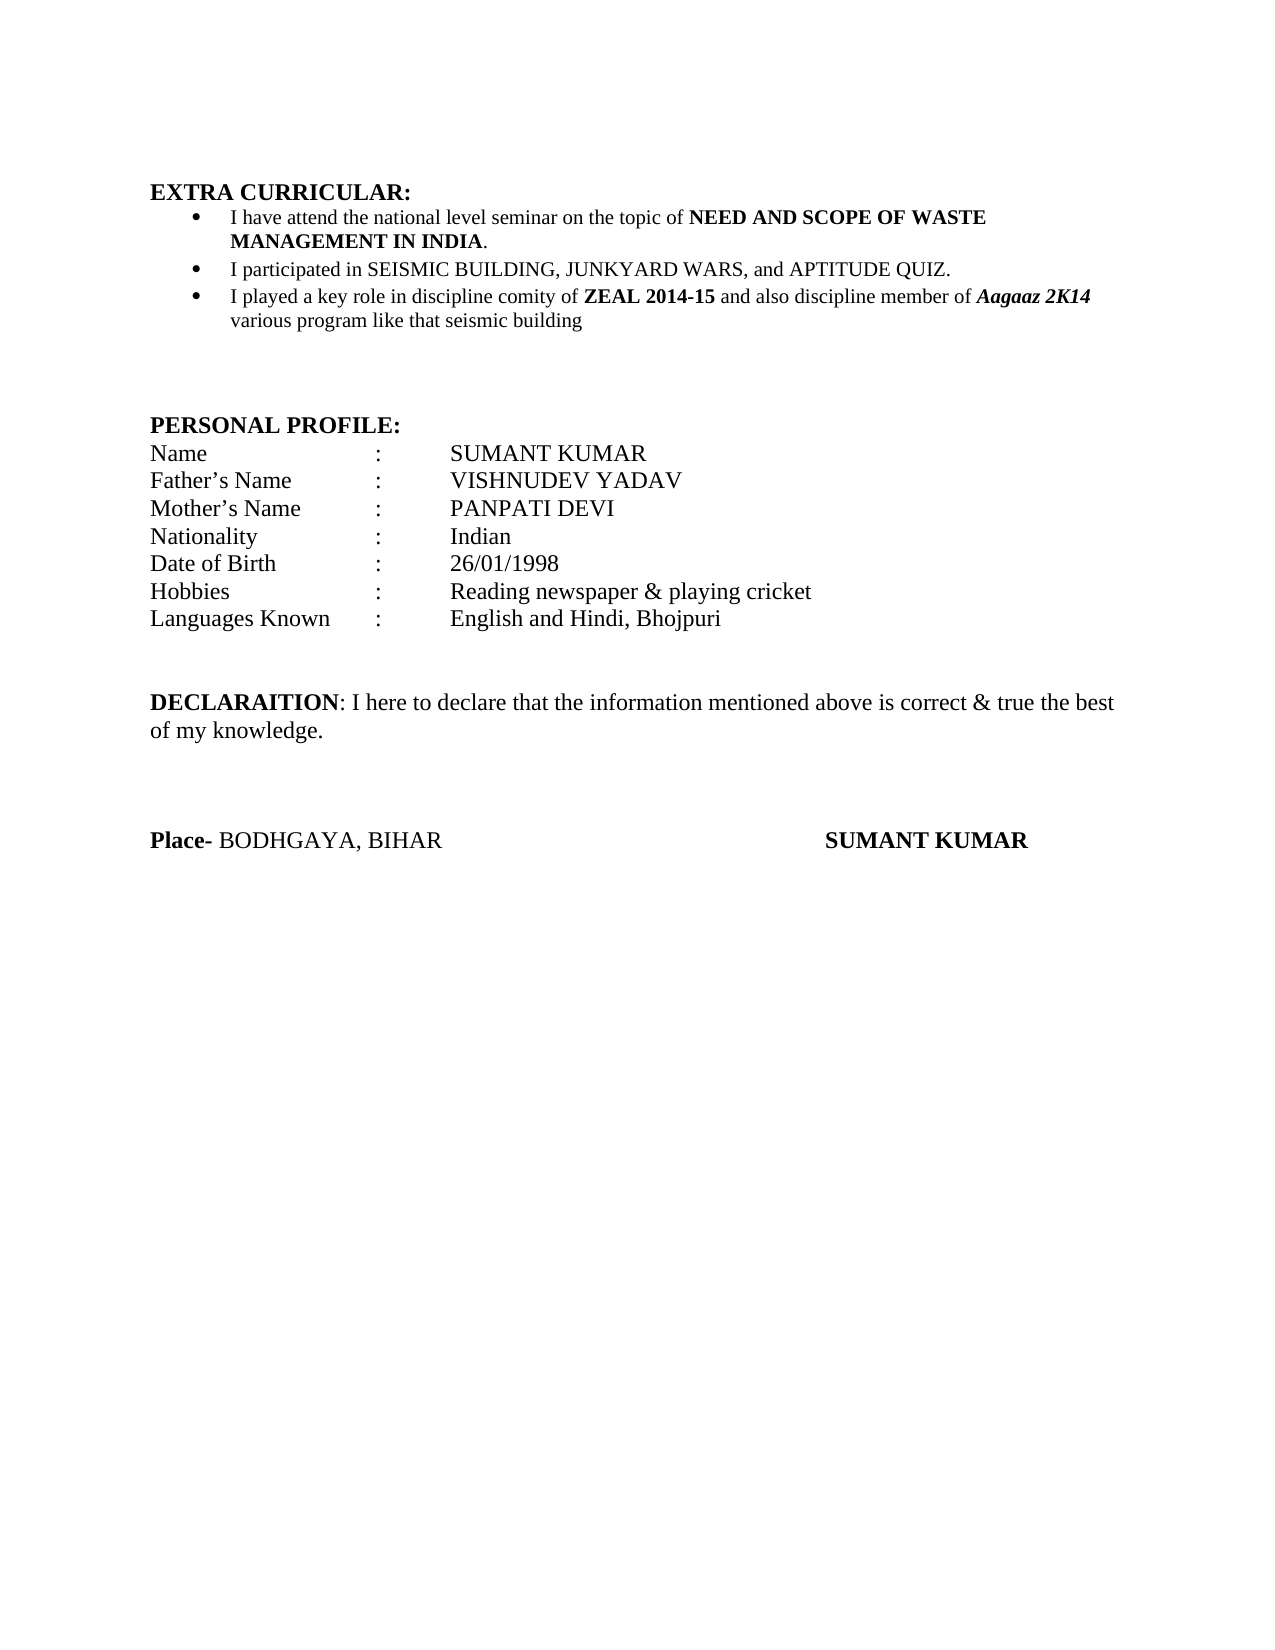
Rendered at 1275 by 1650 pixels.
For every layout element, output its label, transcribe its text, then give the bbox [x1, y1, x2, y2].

text Hobbies : Reading newspaper & playing cricket [150, 577, 1125, 604]
text Name : SUMANT KUMAR [150, 439, 1125, 466]
text Father’s Name : VISHNUDEV YADAV [150, 466, 1125, 494]
text DECLARAITION: I here to declare that the information mentioned above is correct & true the best of my knowledge. [150, 688, 1125, 744]
list I participated in SEISMIC BUILDING, JUNKYARD WARS, and APTITUDE QUIZ. [193, 257, 1125, 281]
text Place- BODHGAYA, BIHAR SUMANT KUMAR [150, 826, 1125, 854]
text Mother’s Name : PANPATI DEVI [150, 494, 1125, 522]
text EXTRA CURRICULAR: [150, 178, 1125, 205]
text Languages Known : English and Hindi, Bhojpuri [150, 604, 1125, 632]
text Nationality : Indian [150, 522, 1125, 549]
text Date of Birth : 26/01/1998 [150, 549, 1125, 577]
list I have attend the national level seminar on the topic of NEED AND SCOPE OF WASTE MANAGEMENT IN INDIA. [193, 205, 1125, 253]
text PERSONAL PROFILE: [150, 411, 1125, 439]
list I played a key role in discipline comity of ZEAL 2014-15 and also discipline member of Aagaaz 2K14 various program like that seismic building [193, 284, 1125, 332]
